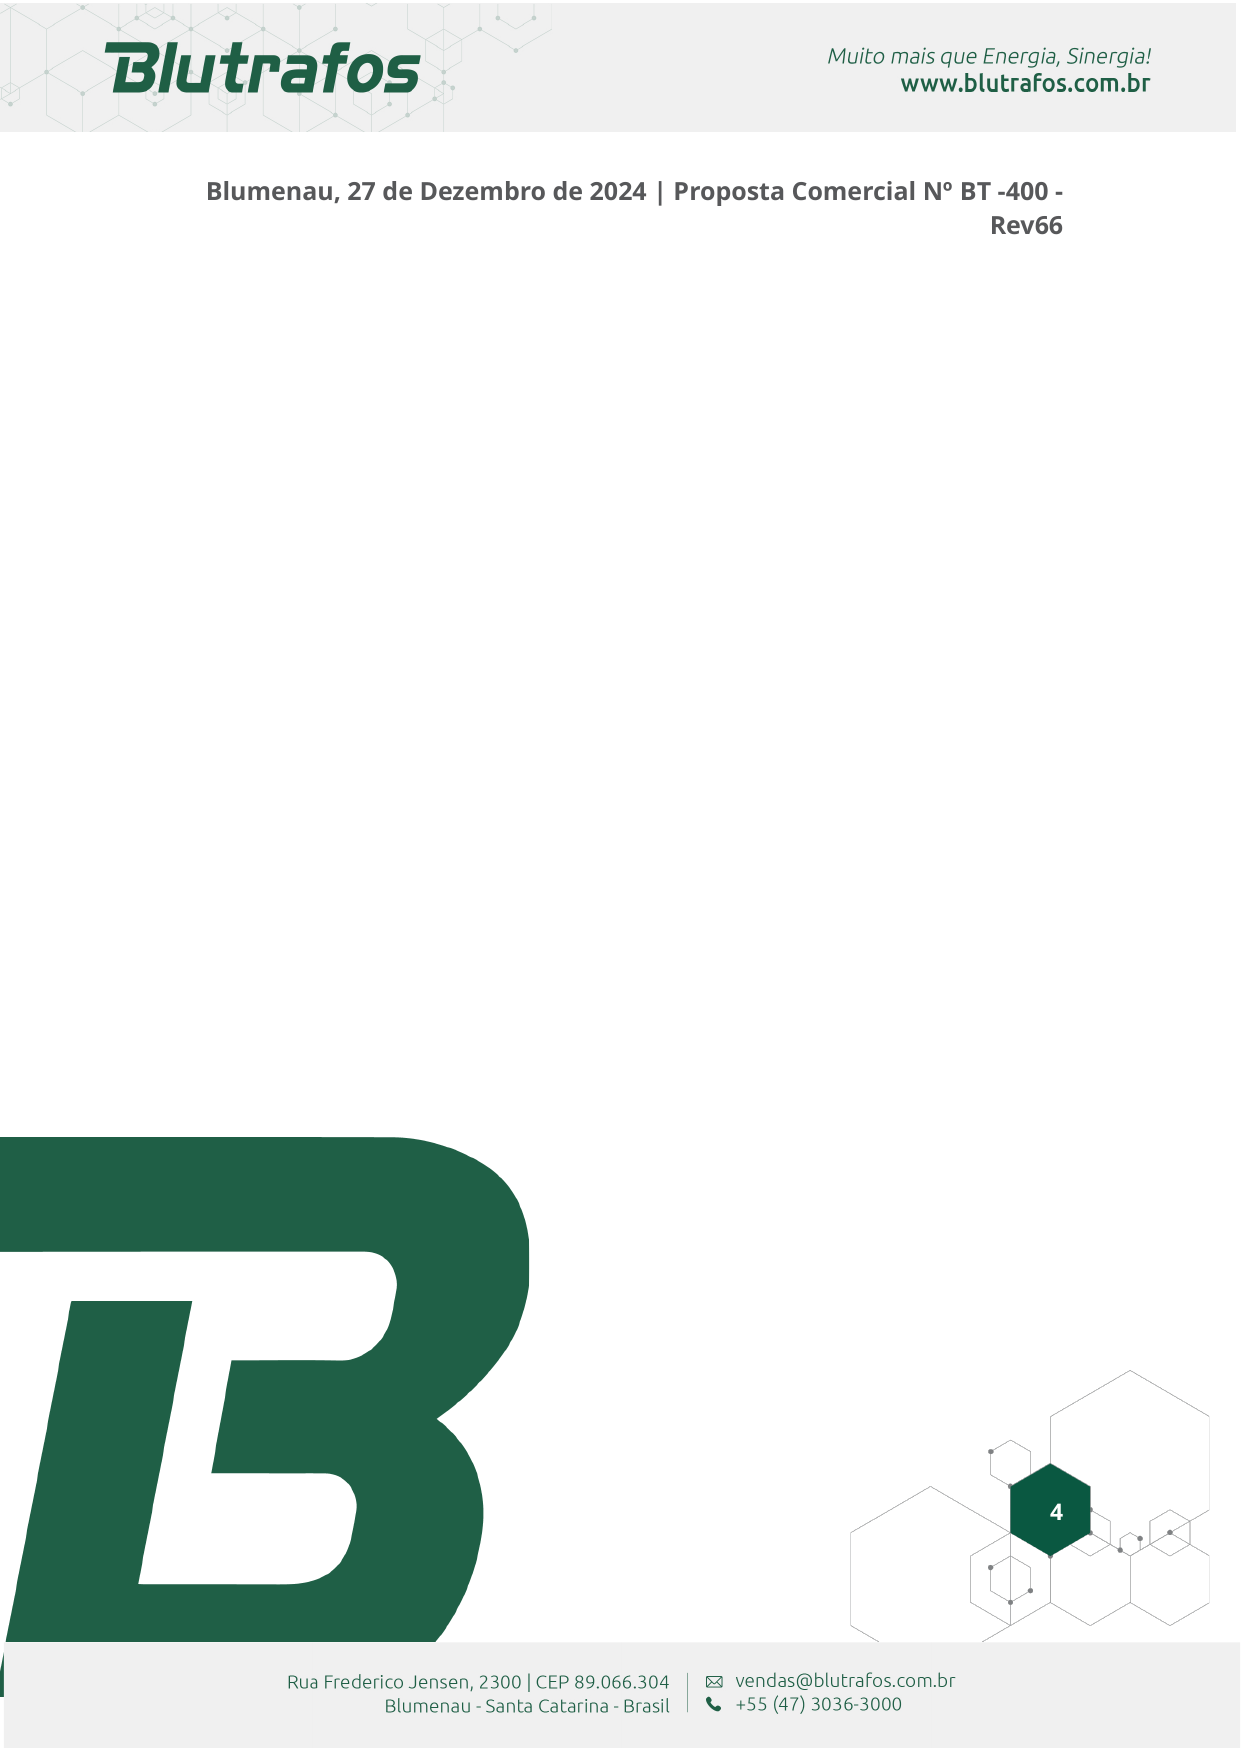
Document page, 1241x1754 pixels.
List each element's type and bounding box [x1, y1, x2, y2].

picture [0, 1137, 1241, 1748]
picture [0, 3, 1236, 132]
